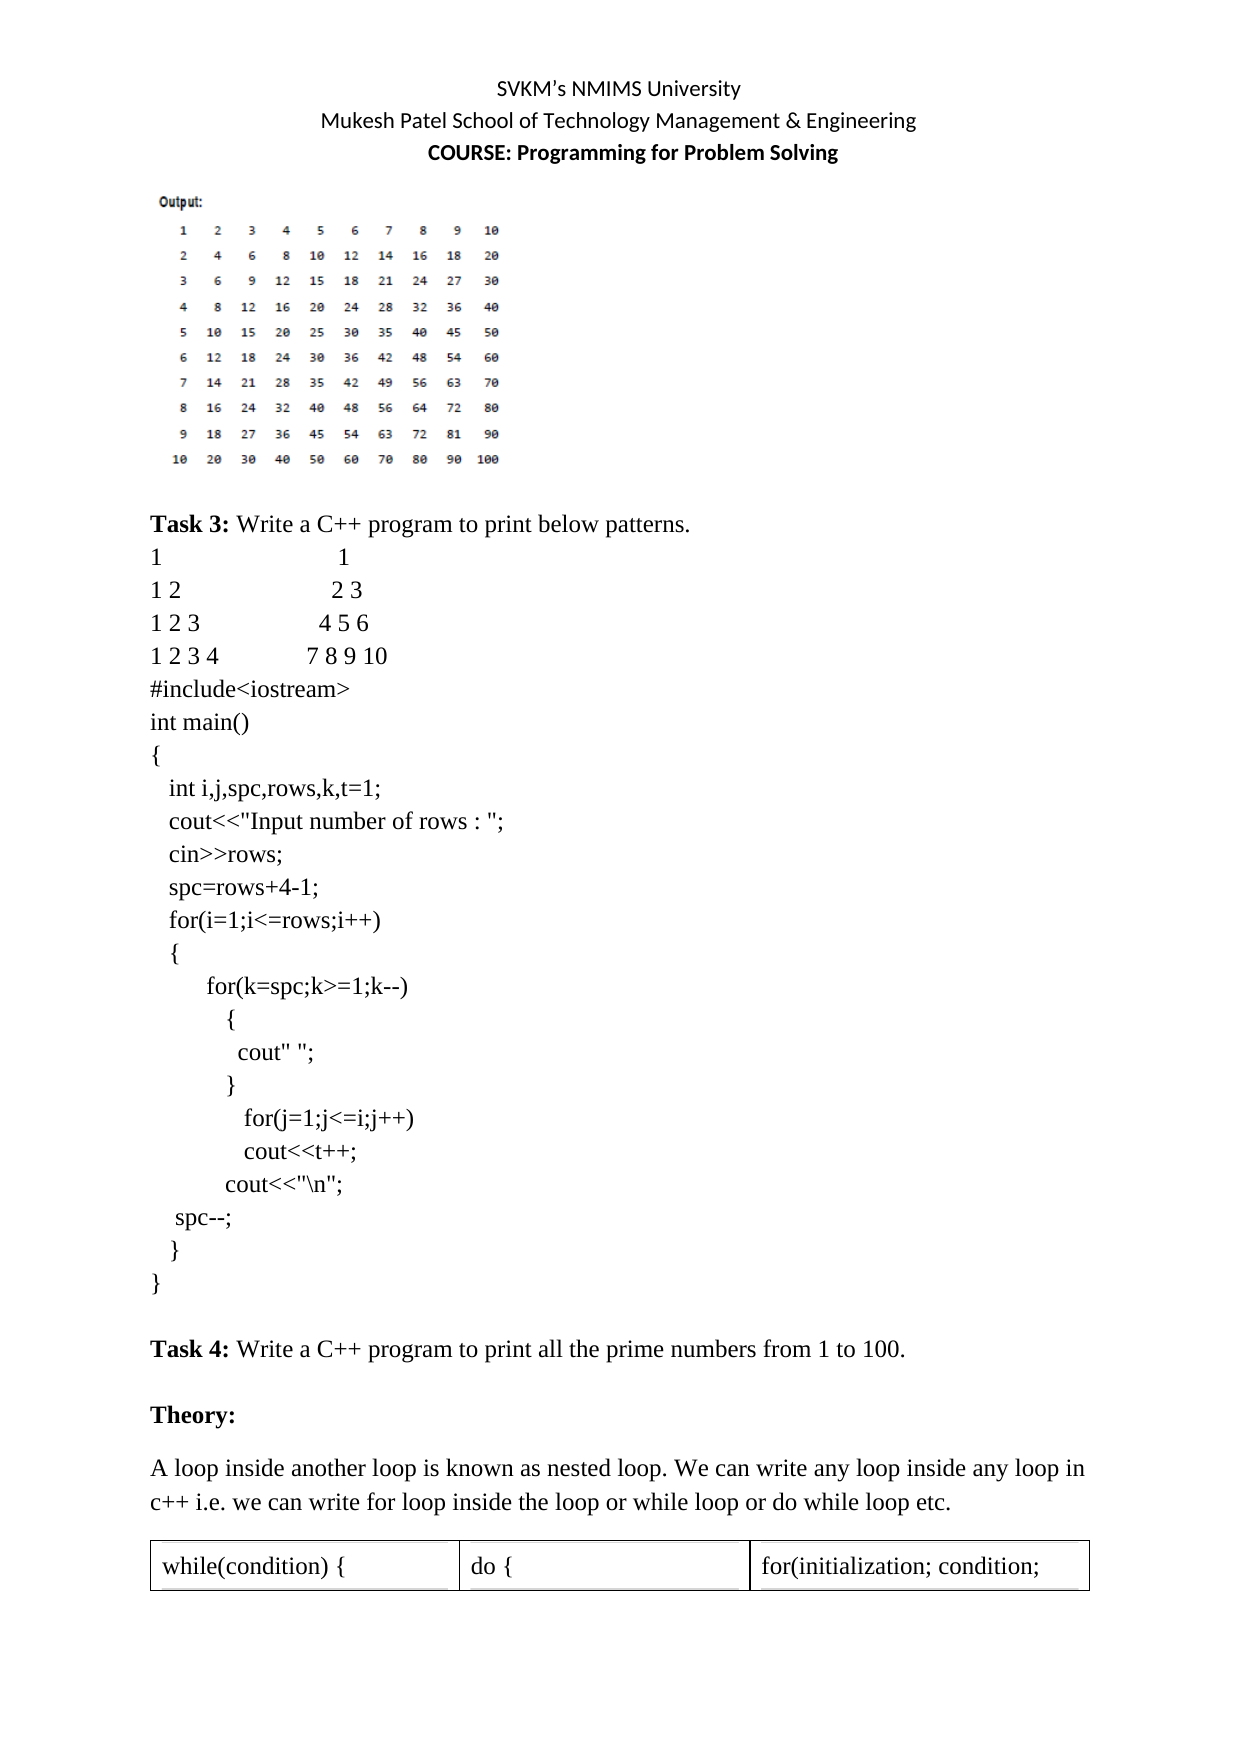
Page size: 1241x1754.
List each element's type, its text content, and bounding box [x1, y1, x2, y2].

text } [150, 1268, 1090, 1297]
picture [150, 194, 515, 472]
text #include<iostream> [150, 674, 1090, 703]
text 1 1 [150, 542, 1090, 571]
text cout<<"\n"; [150, 1169, 1090, 1198]
text } [150, 1070, 1090, 1099]
text } [150, 1235, 1090, 1264]
text for(j=1;j<=i;j++) [150, 1103, 1090, 1132]
text spc=rows+4-1; [150, 872, 1090, 901]
text { [150, 938, 1090, 967]
text 1 2 2 3 [150, 575, 1090, 604]
text for(i=1;i<=rows;i++) [150, 905, 1090, 934]
text A loop inside another loop is known as nested loop. We can write any loop inside any loop in c++ i.e. we can write for loop inside the loop or while loop or do while loop etc. [150, 1453, 1087, 1515]
text for(k=spc;k>=1;k--) [150, 971, 1090, 1000]
text Task 4: Write a C++ program to print all the prime numbers from 1 to 100. [150, 1334, 1090, 1363]
text int main() [150, 707, 1090, 736]
text { [150, 1004, 1090, 1033]
text 1 2 3 4 7 8 9 10 [150, 641, 1090, 670]
text spc--; [150, 1202, 1090, 1231]
text cout<<t++; [150, 1136, 1090, 1165]
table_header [751, 1541, 1089, 1590]
text cout" "; [150, 1037, 1090, 1066]
text Theory: [150, 1400, 1090, 1428]
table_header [460, 1541, 749, 1590]
text Task 3: Write a C++ program to print below patterns. [150, 509, 1090, 538]
text { [150, 740, 1090, 769]
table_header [151, 1541, 459, 1590]
text int i,j,spc,rows,k,t=1; [150, 773, 1090, 802]
text cout<<"Input number of rows : "; [150, 806, 1090, 835]
text cin>>rows; [150, 839, 1090, 868]
text 1 2 3 4 5 6 [150, 608, 1090, 637]
